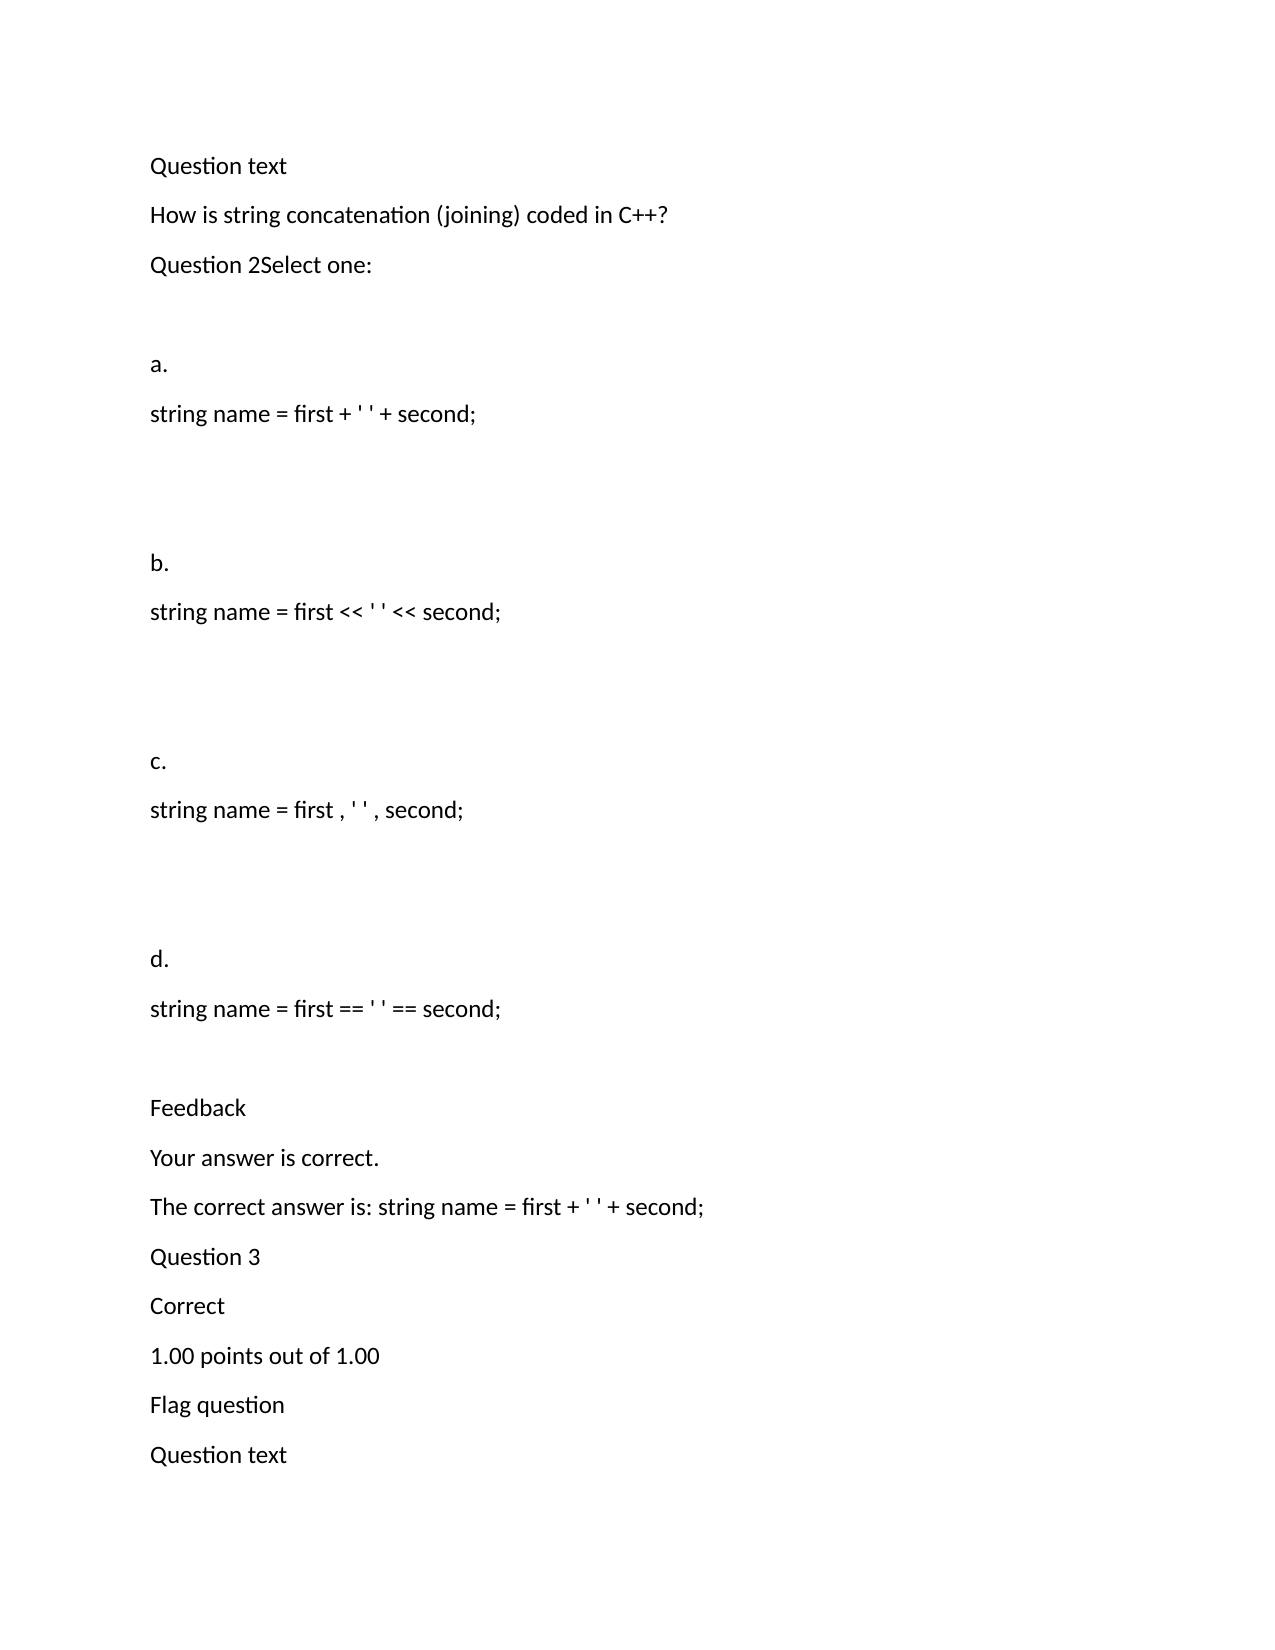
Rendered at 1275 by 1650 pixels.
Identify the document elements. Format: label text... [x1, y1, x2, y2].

text Correct [150, 1290, 1125, 1321]
text string name = first , ' ' , second; [150, 794, 1125, 825]
text Question 2Select one: [150, 249, 1125, 280]
text string name = first == ' ' == second; [150, 993, 1125, 1023]
text a. [150, 348, 1125, 379]
text Question text [150, 150, 1125, 181]
text c. [150, 745, 1125, 776]
text d. [150, 943, 1125, 974]
text b. [150, 547, 1125, 577]
text Question text [150, 1439, 1125, 1470]
text How is string concatenation (joining) coded in C++? [150, 199, 1125, 230]
text Your answer is correct. [150, 1142, 1125, 1172]
text Flag question [150, 1389, 1125, 1420]
text Question 3 [150, 1241, 1125, 1271]
text The correct answer is: string name = first + ' ' + second; [150, 1191, 1125, 1222]
text string name = first << ' ' << second; [150, 596, 1125, 627]
text string name = first + ' ' + second; [150, 398, 1125, 428]
text Feedback [150, 1092, 1125, 1123]
text 1.00 points out of 1.00 [150, 1340, 1125, 1371]
